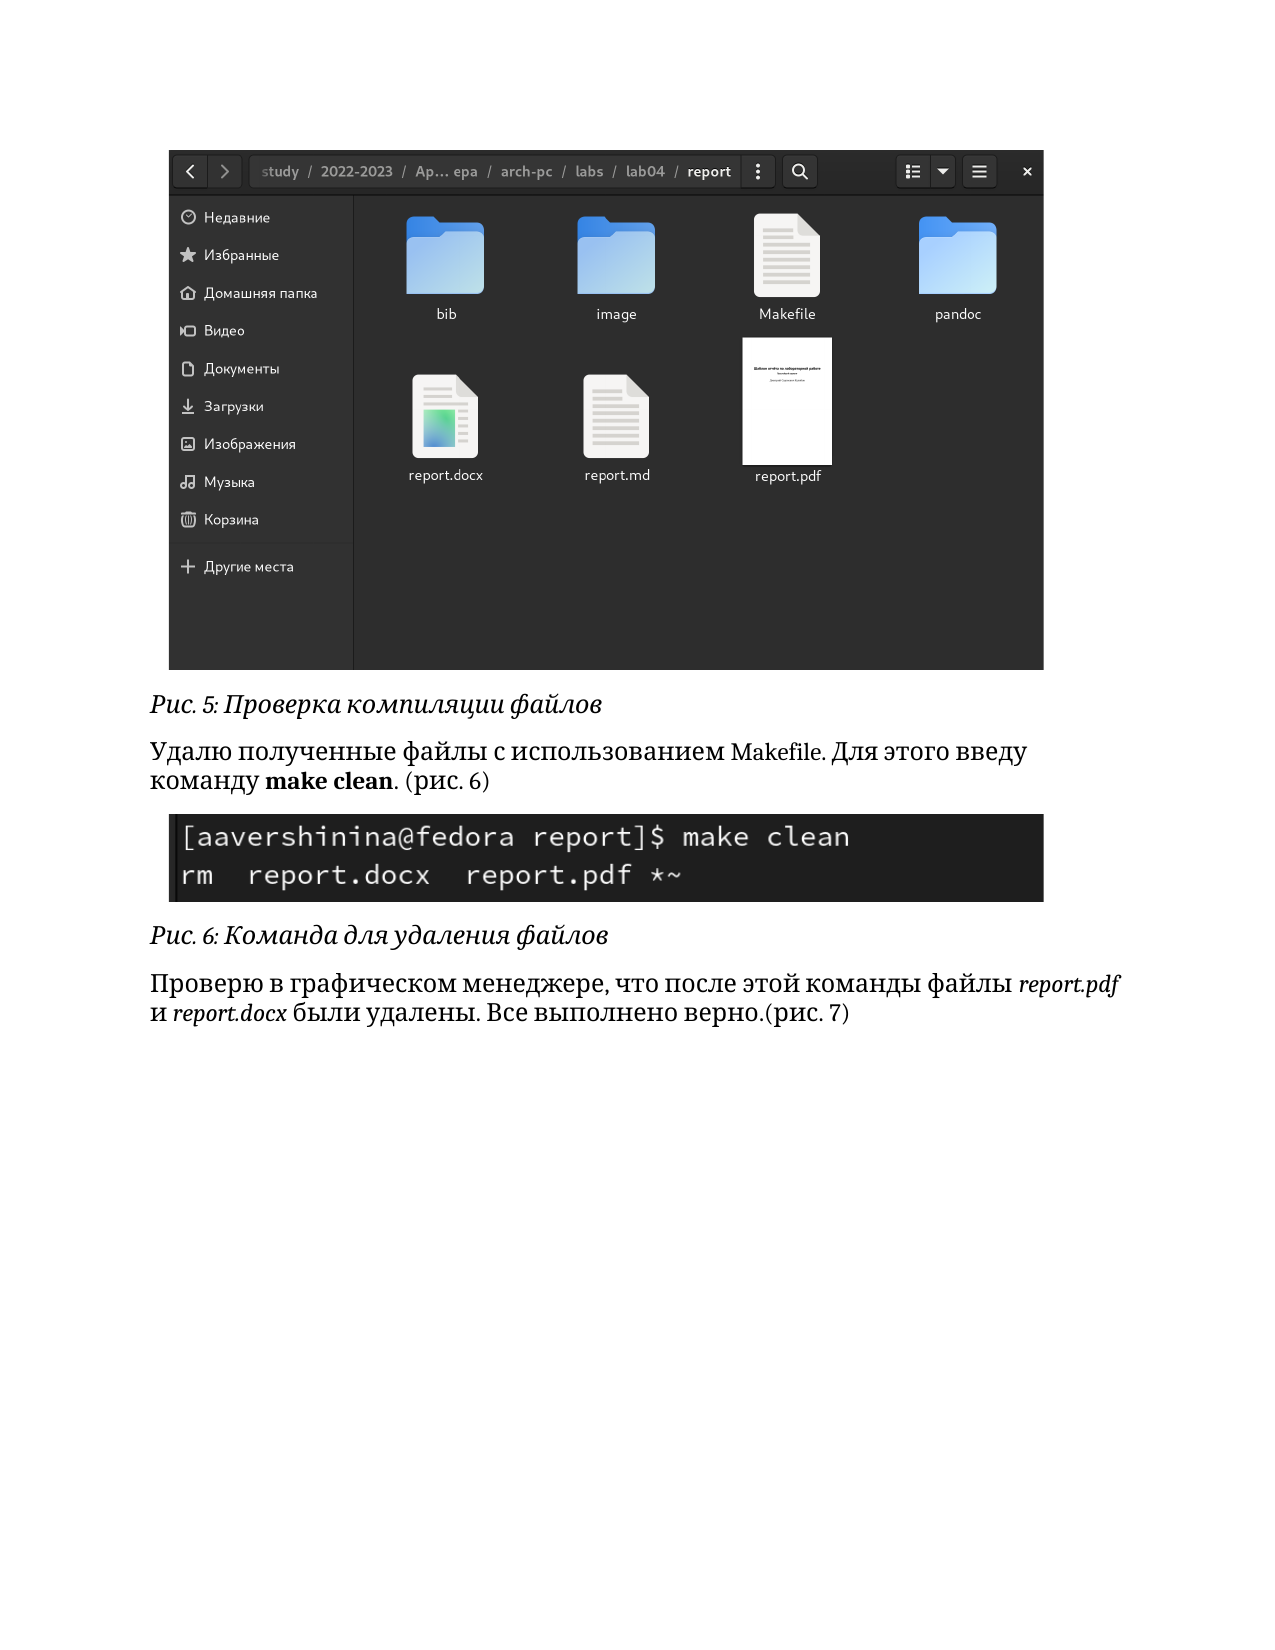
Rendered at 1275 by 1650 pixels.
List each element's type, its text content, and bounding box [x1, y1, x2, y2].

text Проверю в графическом менеджере, что после этой команды файлы report.pdf и report.docx были удалены. Все выполнено верно.(рис. 7) [150, 970, 1125, 1027]
picture [168, 150, 1044, 670]
picture [168, 814, 1044, 902]
text Удалю полученные файлы с использованием Makefile. Для этого введу команду make clean. (рис. 6) [150, 738, 1125, 796]
text Рис. 6: Команда для удаления файлов [150, 922, 1125, 951]
text Рис. 5: Проверка компиляции файлов [150, 691, 1125, 719]
